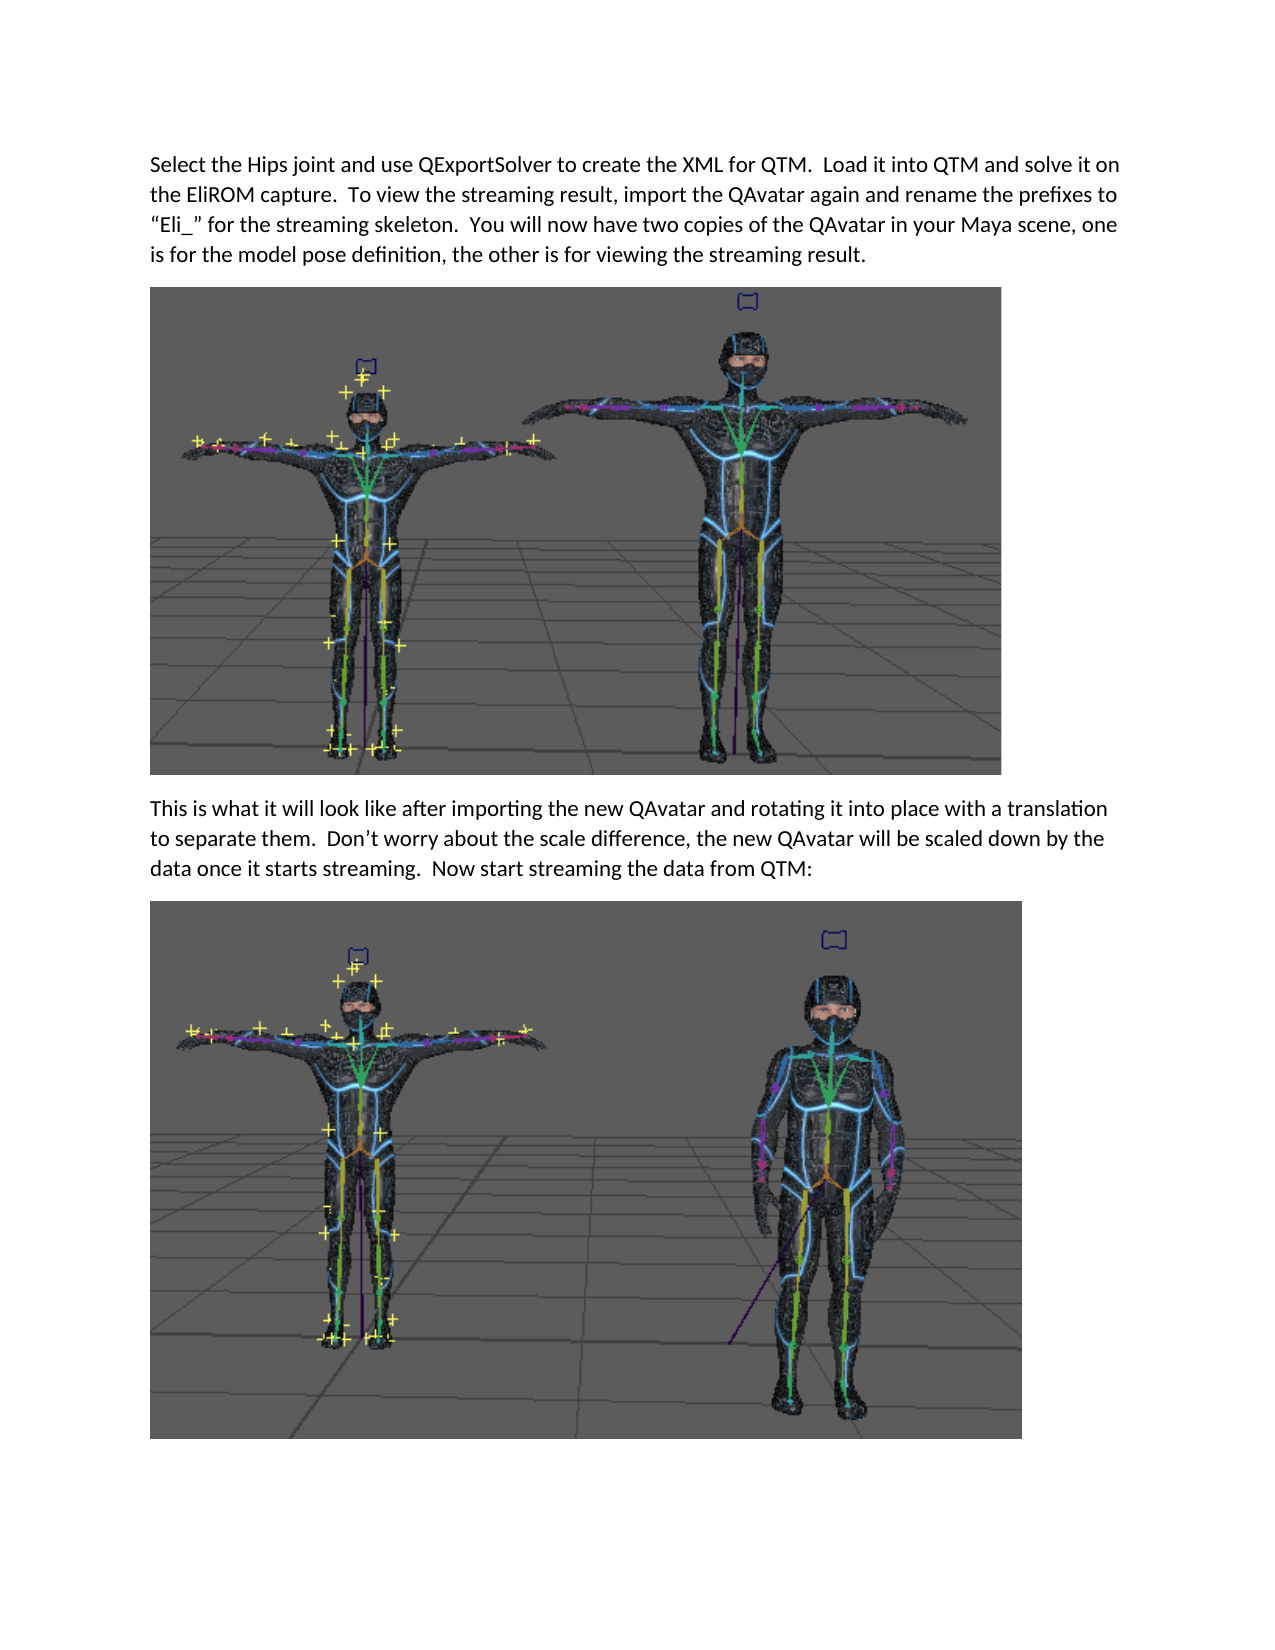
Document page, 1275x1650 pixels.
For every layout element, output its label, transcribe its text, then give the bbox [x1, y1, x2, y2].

text Select the Hips joint and use QExportSolver to create the XML for QTM. Load it into QTM and solve it on the EliROM capture. To view the streaming result, import the QAvatar again and rename the prefixes to “Eli_” for the streaming skeleton. You will now have two copies of the QAvatar in your Maya scene, one is for the model pose definition, the other is for viewing the streaming result. [150, 150, 1125, 269]
picture [150, 287, 1002, 775]
text This is what it will look like after importing the new QAvatar and rotating it into place with a translation to separate them. Don’t worry about the scale difference, the new QAvatar will be scaled down by the data once it starts streaming. Now start streaming the data from QTM: [150, 794, 1125, 882]
picture [150, 901, 1022, 1439]
